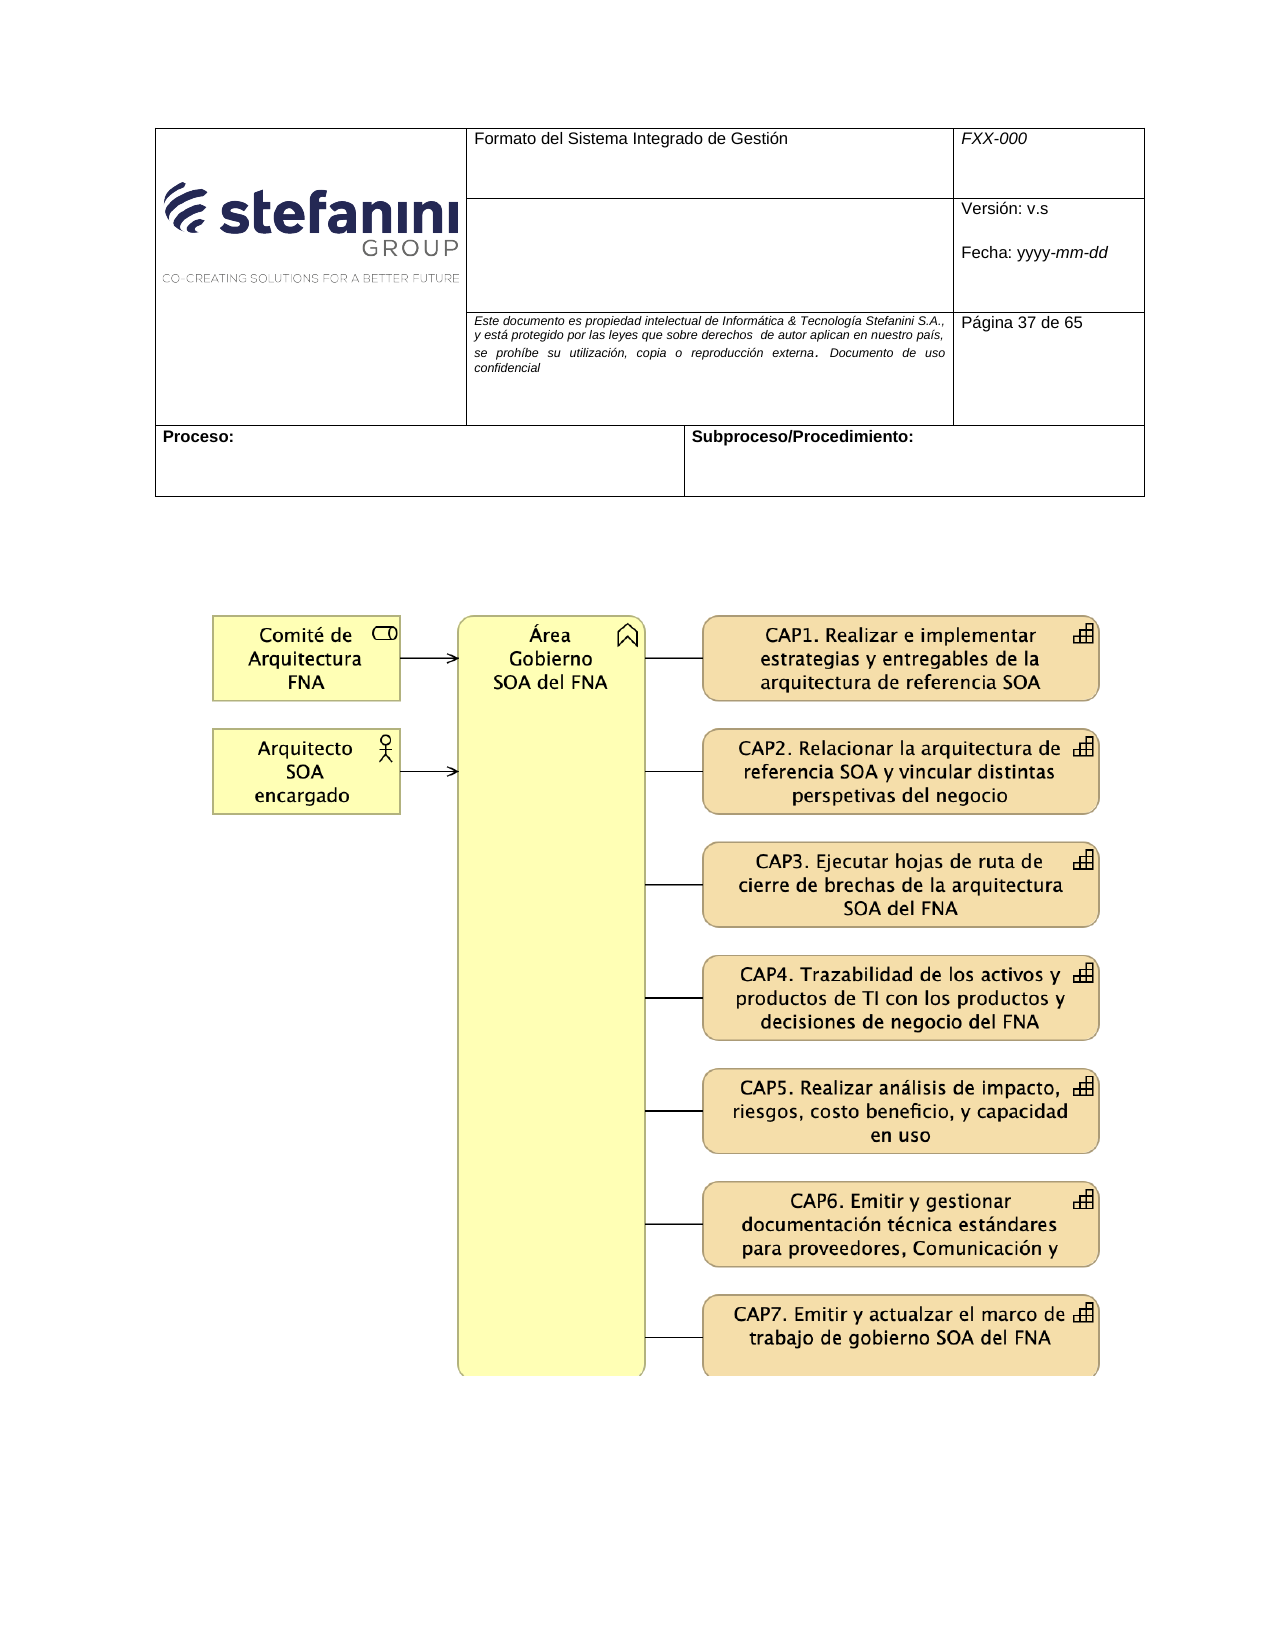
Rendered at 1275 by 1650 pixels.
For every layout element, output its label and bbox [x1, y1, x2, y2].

picture [196, 599, 1115, 1376]
picture [162, 182, 460, 286]
